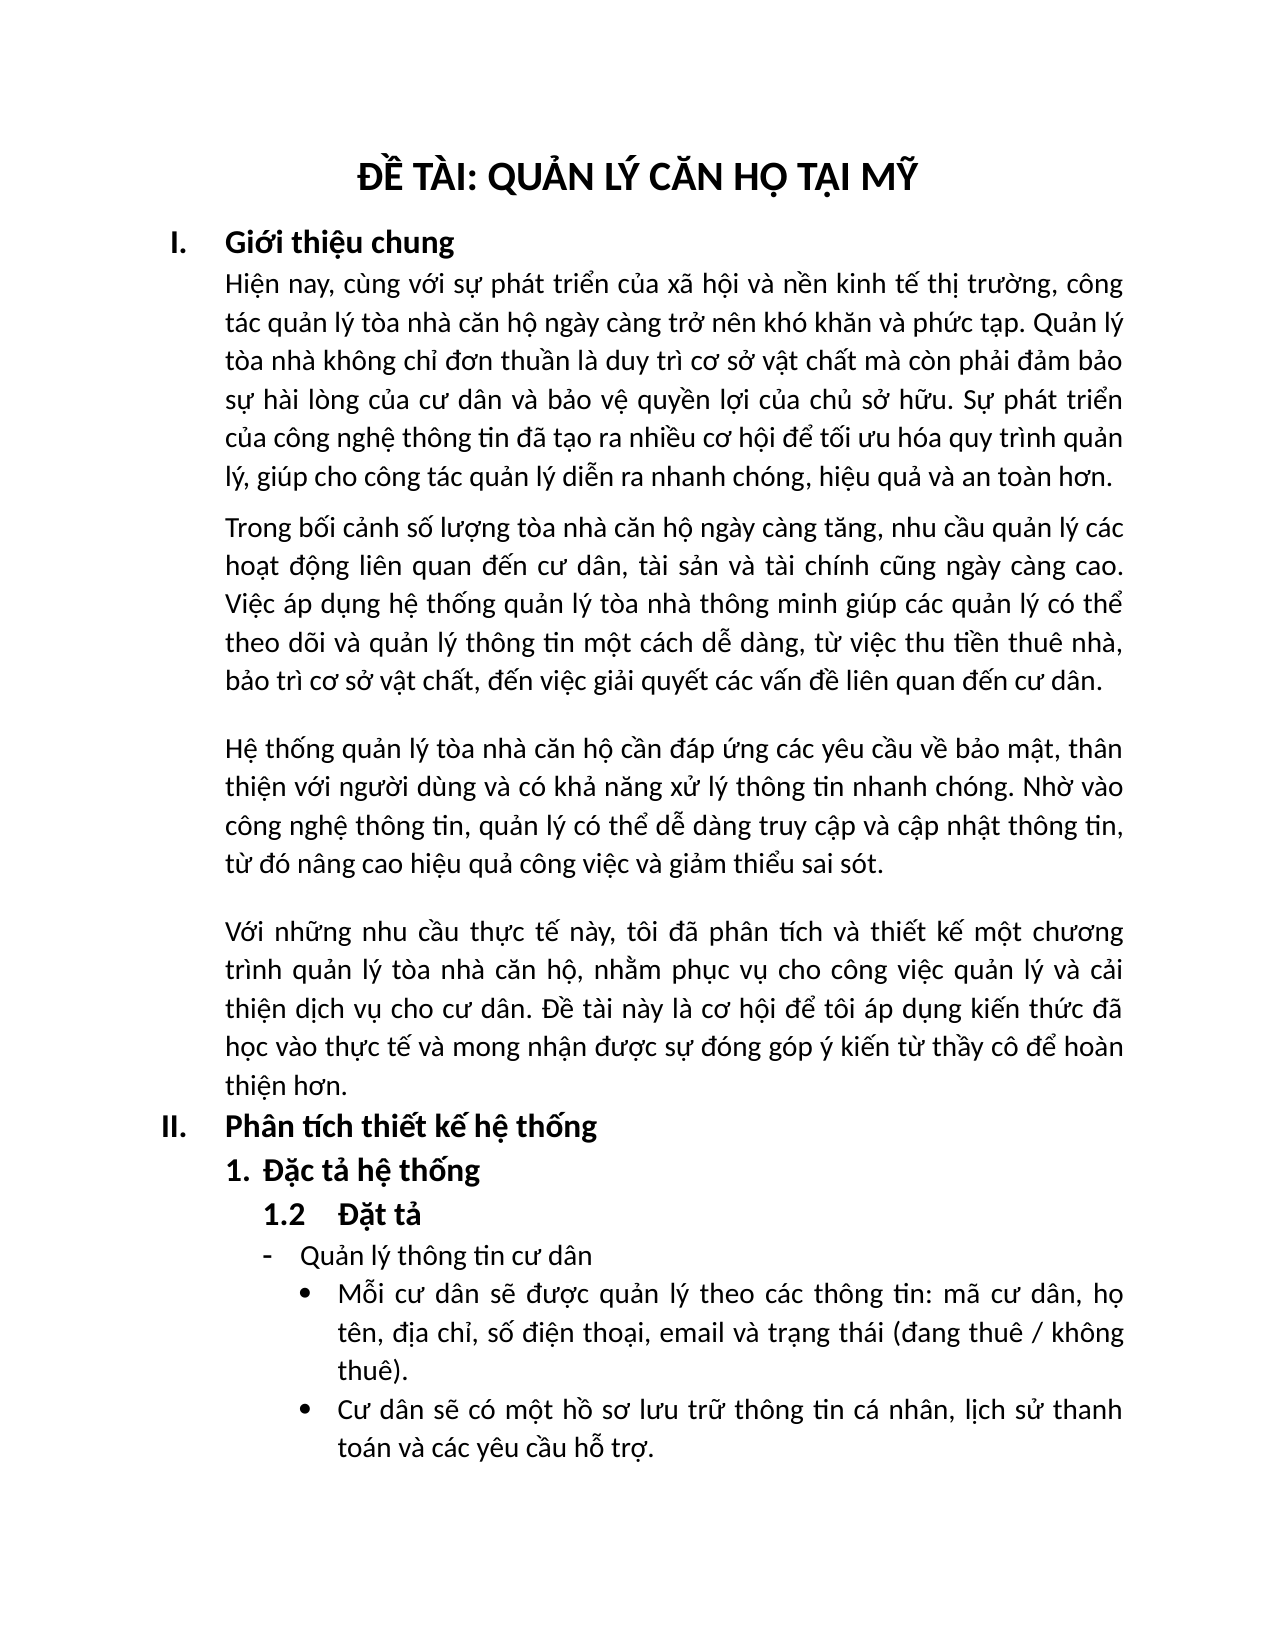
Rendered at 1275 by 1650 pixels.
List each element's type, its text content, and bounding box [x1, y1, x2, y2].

list Hiện nay, cùng với sự phát triển của xã hội và nền kinh tế thị trường, công tác quản lý tòa nhà căn hộ ngày càng trở nên khó khăn và phức tạp. Quản lý tòa nhà không chỉ đơn thuần là duy trì cơ sở vật chất mà còn phải đảm bảo sự hài lòng của cư dân và bảo vệ quyền lợi của chủ sở hữu. Sự phát triển của công nghệ thông tin đã tạo ra nhiều cơ hội để tối ưu hóa quy trình quản lý, giúp cho công tác quản lý diễn ra nhanh chóng, hiệu quả và an toàn hơn. [225, 266, 1125, 493]
list Với những nhu cầu thực tế này, tôi đã phân tích và thiết kế một chương trình quản lý tòa nhà căn hộ, nhằm phục vụ cho công việc quản lý và cải thiện dịch vụ cho cư dân. Đề tài này là cơ hội để tôi áp dụng kiến thức đã học vào thực tế và mong nhận được sự đóng góp ý kiến từ thầy cô để hoàn thiện hơn. [225, 913, 1125, 1102]
list Cư dân sẽ có một hồ sơ lưu trữ thông tin cá nhân, lịch sử thanh toán và các yêu cầu hỗ trợ. [300, 1391, 1125, 1465]
list Đặt tả [262, 1193, 1125, 1234]
list Quản lý thông tin cư dân [262, 1237, 1125, 1273]
list Mỗi cư dân sẽ được quản lý theo các thông tin: mã cư dân, họ tên, địa chỉ, số điện thoại, email và trạng thái (đang thuê / không thuê). [300, 1275, 1125, 1388]
list Trong bối cảnh số lượng tòa nhà căn hộ ngày càng tăng, nhu cầu quản lý các hoạt động liên quan đến cư dân, tài sản và tài chính cũng ngày càng cao. Việc áp dụng hệ thống quản lý tòa nhà thông minh giúp các quản lý có thể theo dõi và quản lý thông tin một cách dễ dàng, từ việc thu tiền thuê nhà, bảo trì cơ sở vật chất, đến việc giải quyết các vấn đề liên quan đến cư dân. [225, 509, 1125, 698]
list Giới thiệu chung [187, 222, 1125, 262]
text ĐỀ TÀI: QUẢN LÝ CĂN HỘ TẠI MỸ [150, 150, 1125, 201]
list Đặc tả hệ thống [225, 1149, 1125, 1190]
list Hệ thống quản lý tòa nhà căn hộ cần đáp ứng các yêu cầu về bảo mật, thân thiện với người dùng và có khả năng xử lý thông tin nhanh chóng. Nhờ vào công nghệ thông tin, quản lý có thể dễ dàng truy cập và cập nhật thông tin, từ đó nâng cao hiệu quả công việc và giảm thiểu sai sót. [225, 730, 1125, 881]
list Phân tích thiết kế hệ thống [187, 1105, 1125, 1146]
